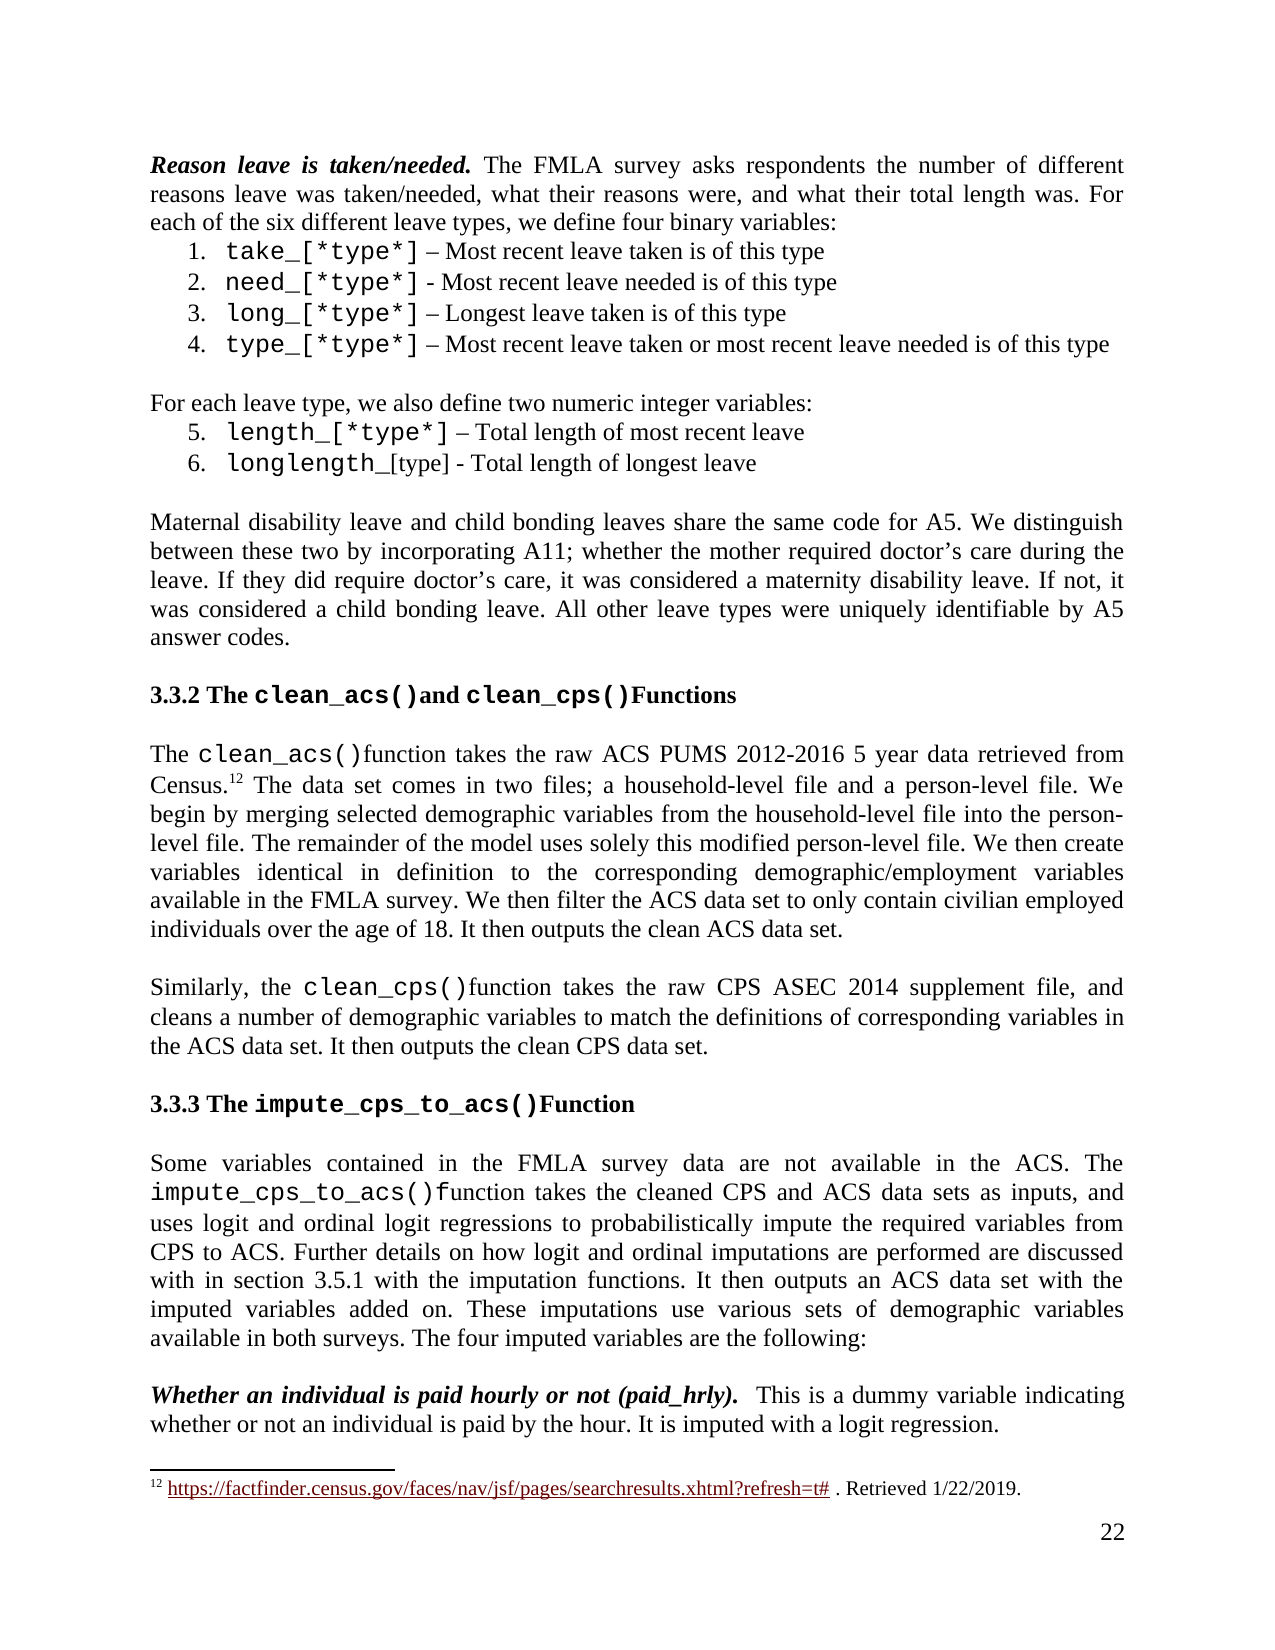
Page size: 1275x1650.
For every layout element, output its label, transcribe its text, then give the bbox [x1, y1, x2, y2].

text Whether an individual is paid hourly or not (paid_hrly). This is a dummy variable indicating whether or not an individual is paid by the hour. It is imputed with a logit regression. [150, 1380, 1125, 1438]
subtitle 3.3.2 The clean_acs()and clean_cps()Functions [150, 680, 1125, 711]
text Reason leave is taken/needed. The FMLA survey asks respondents the number of different reasons leave was taken/needed, what their reasons were, and what their total length was. For each of the six different leave types, we define four binary variables: [150, 150, 1125, 236]
list longlength_[type] - Total length of longest leave [187, 448, 1125, 479]
list type_[*type*] – Most recent leave taken or most recent leave needed is of this type [187, 329, 1125, 359]
list take_[*type*] – Most recent leave taken is of this type [187, 236, 1125, 267]
text For each leave type, we also define two numeric integer variables: [150, 388, 1125, 417]
list long_[*type*] – Longest leave taken is of this type [187, 298, 1125, 329]
text Similarly, the clean_cps()function takes the raw CPS ASEC 2014 supplement file, and cleans a number of demographic variables to match the definitions of corresponding variables in the ACS data set. It then outputs the clean CPS data set. [150, 972, 1125, 1060]
text The clean_acs()function takes the raw ACS PUMS 2012-2016 5 year data retrieved from Census. The data set comes in two files; a household-level file and a person-level file. We begin by merging selected demographic variables from the household-level file into the person-level file. The remainder of the model uses solely this modified person-level file. We then create variables identical in definition to the corresponding demographic/employment variables available in the FMLA survey. We then filter the ACS data set to only contain civilian employed individuals over the age of 18. It then outputs the clean ACS data set. [150, 739, 1125, 943]
subtitle 3.3.3 The impute_cps_to_acs()Function [150, 1089, 1125, 1119]
list need_[*type*] - Most recent leave needed is of this type [187, 267, 1125, 298]
text Maternal disability leave and child bonding leaves share the same code for A5. We distinguish between these two by incorporating A11; whether the mother required doctor’s care during the leave. If they did require doctor’s care, it was considered a maternity disability leave. If not, it was considered a child bonding leave. All other leave types were uniquely identifiable by A5 answer codes. [150, 507, 1125, 651]
list length_[*type*] – Total length of most recent leave [187, 417, 1125, 448]
subtitle Some variables contained in the FMLA survey data are not available in the ACS. The impute_cps_to_acs()function takes the cleaned CPS and ACS data sets as inputs, and uses logit and ordinal logit regressions to probabilistically impute the required variables from CPS to ACS. Further details on how logit and ordinal imputations are performed are discussed with in section 3.5.1 with the imputation functions. It then outputs an ACS data set with the imputed variables added on. These imputations use various sets of demographic variables available in both surveys. The four imputed variables are the following: [150, 1148, 1125, 1352]
